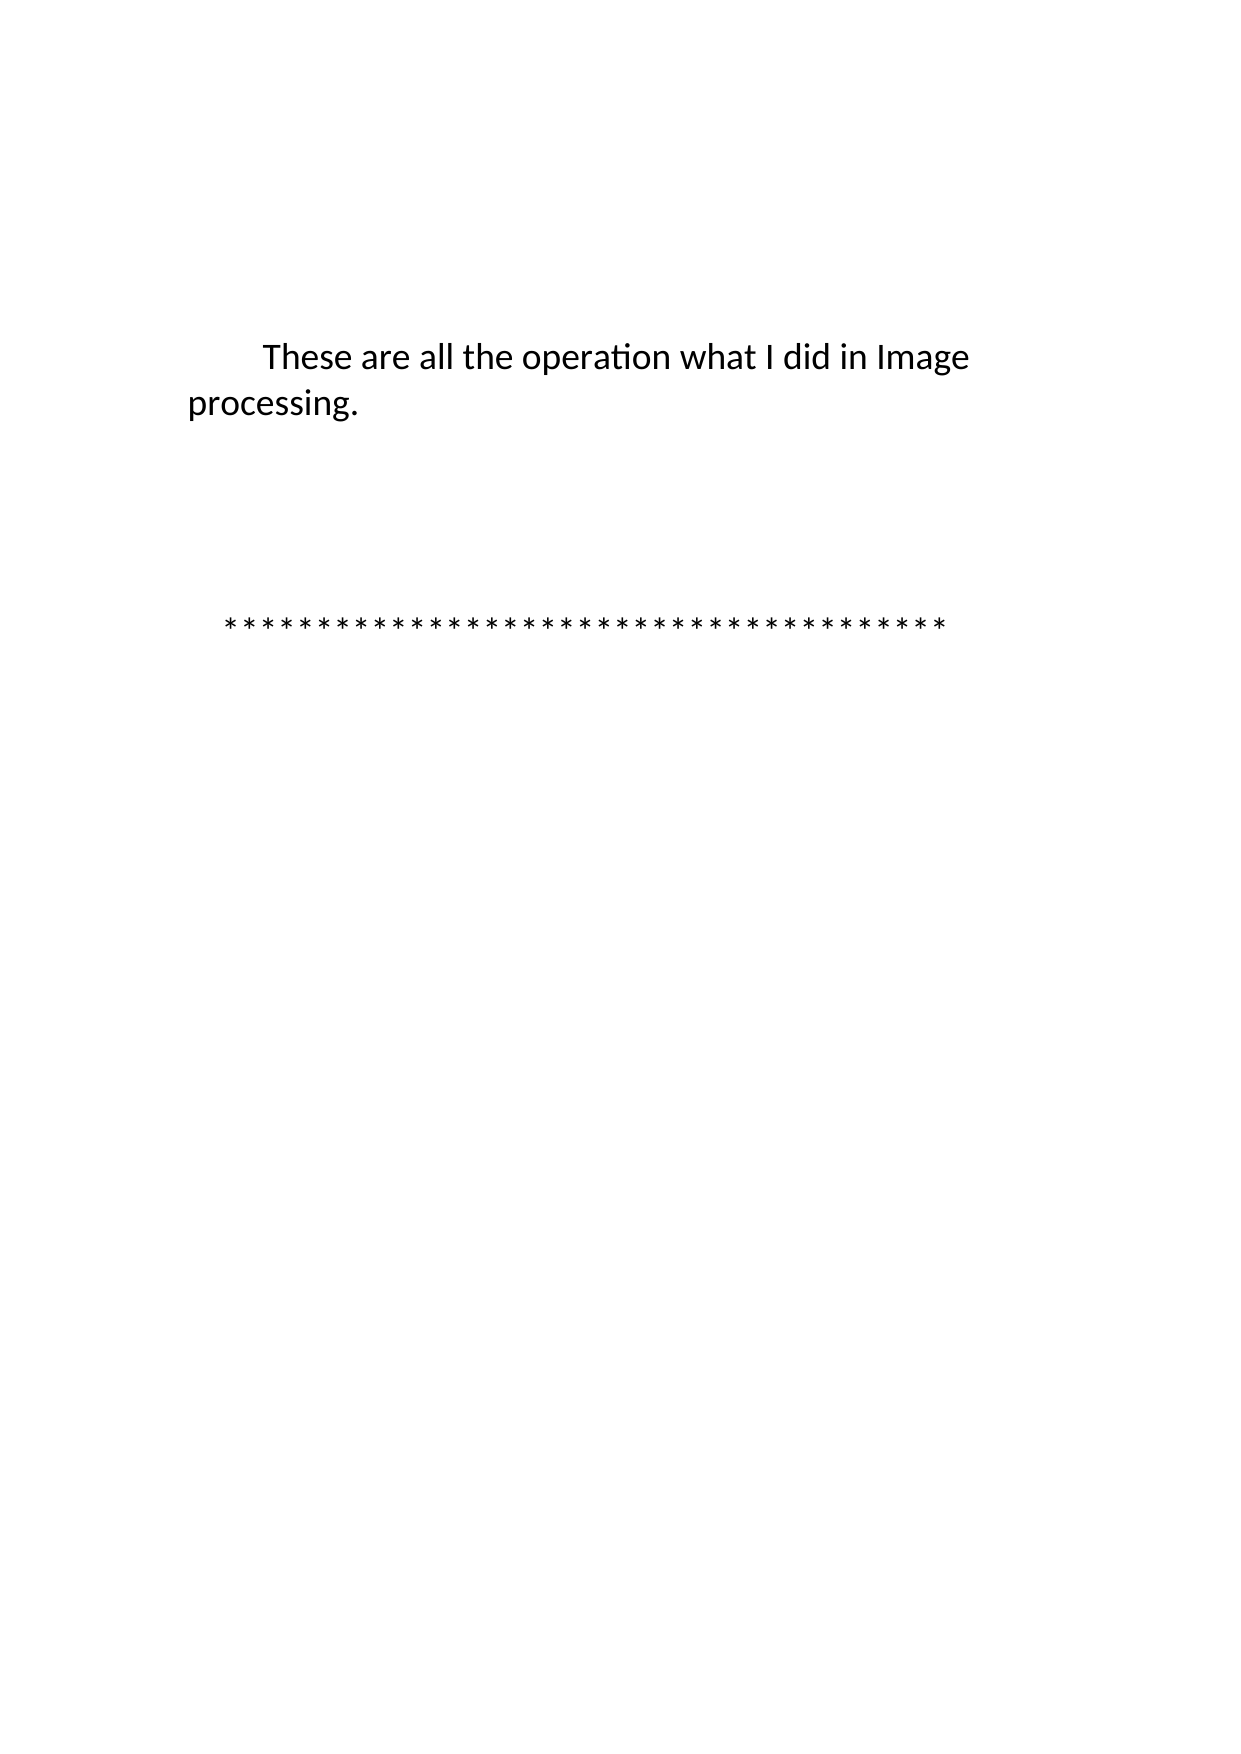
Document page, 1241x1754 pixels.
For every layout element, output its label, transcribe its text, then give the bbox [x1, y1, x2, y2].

list These are all the operation what I did in Image processing. [187, 333, 1053, 425]
text *************************************** [187, 608, 1053, 654]
